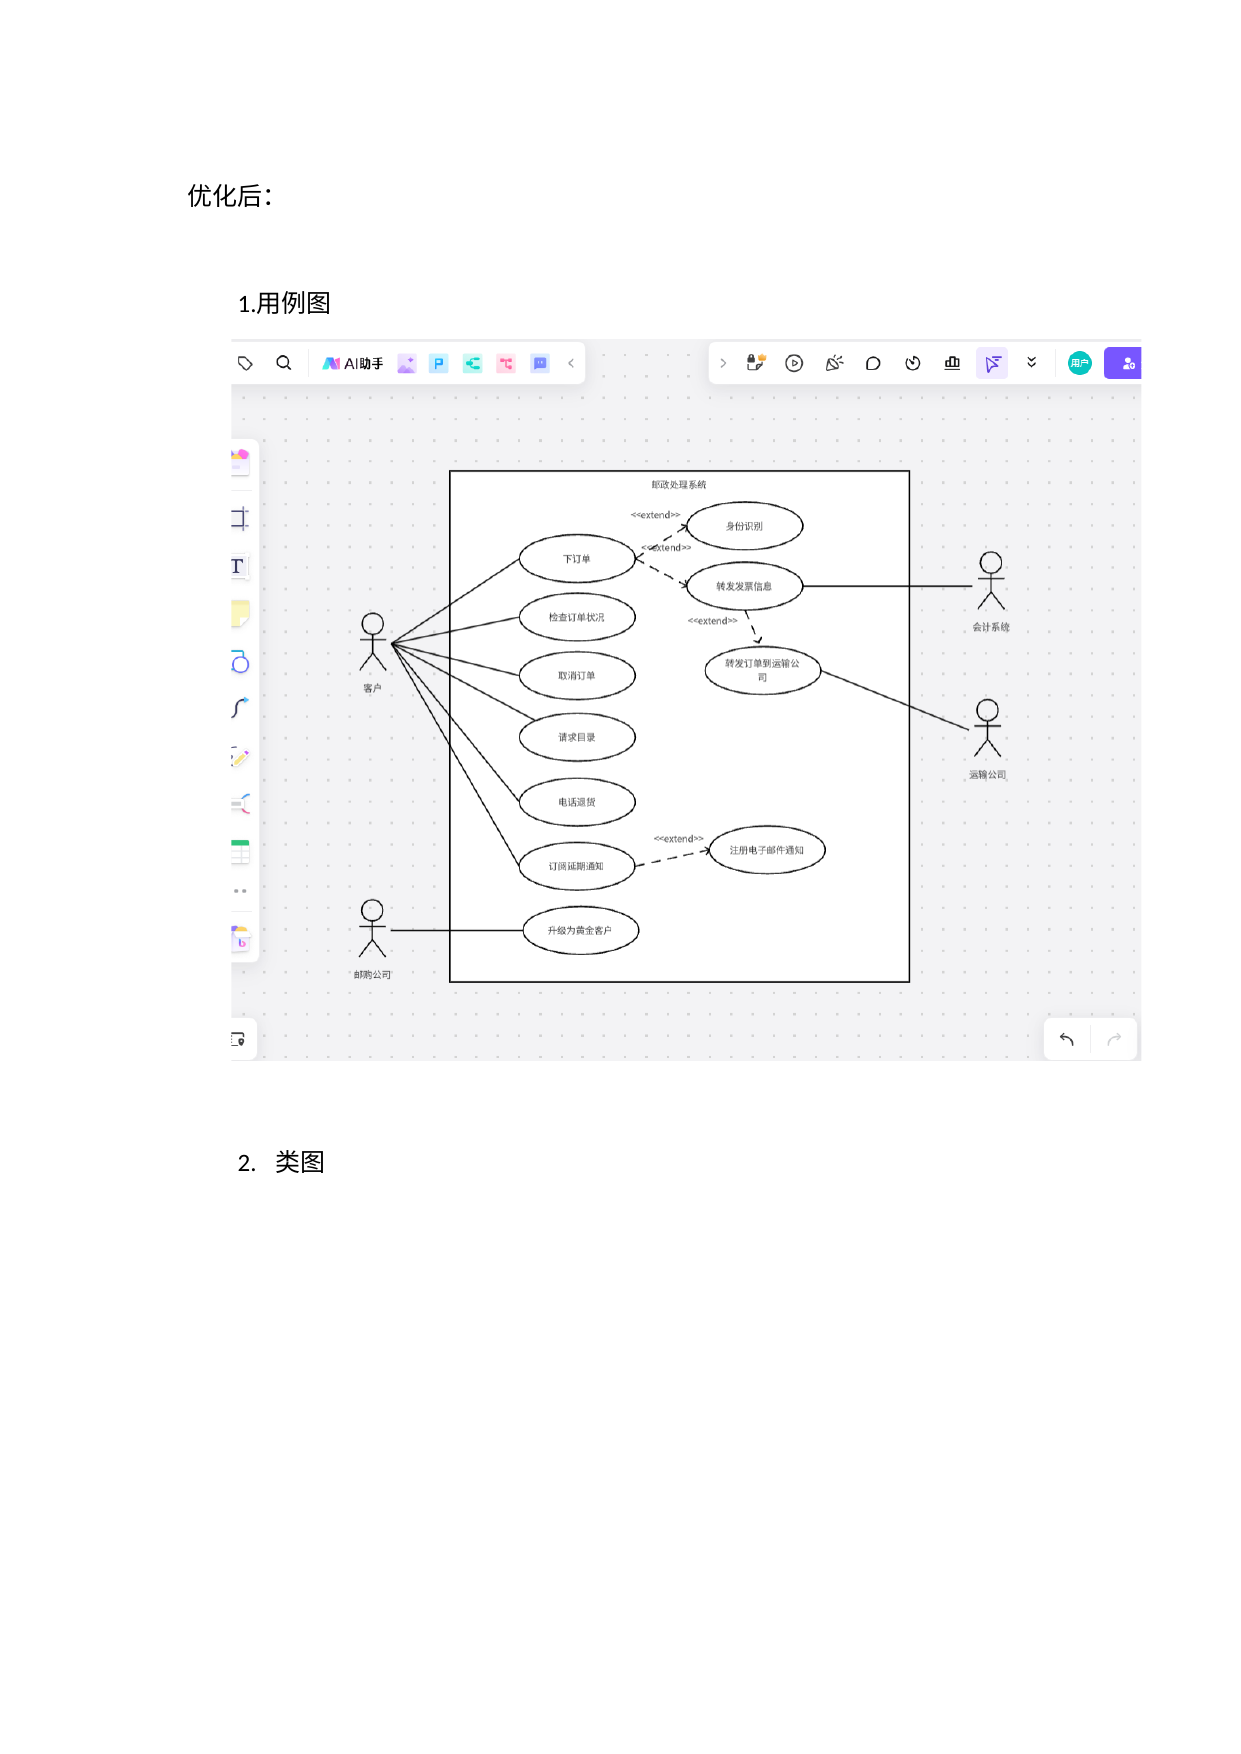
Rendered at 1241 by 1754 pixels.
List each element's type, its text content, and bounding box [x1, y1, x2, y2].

text 优化后： [187, 162, 1053, 227]
list 类图 [187, 1128, 1053, 1193]
picture [231, 339, 1142, 1061]
text 1.用例图 [187, 269, 1053, 334]
